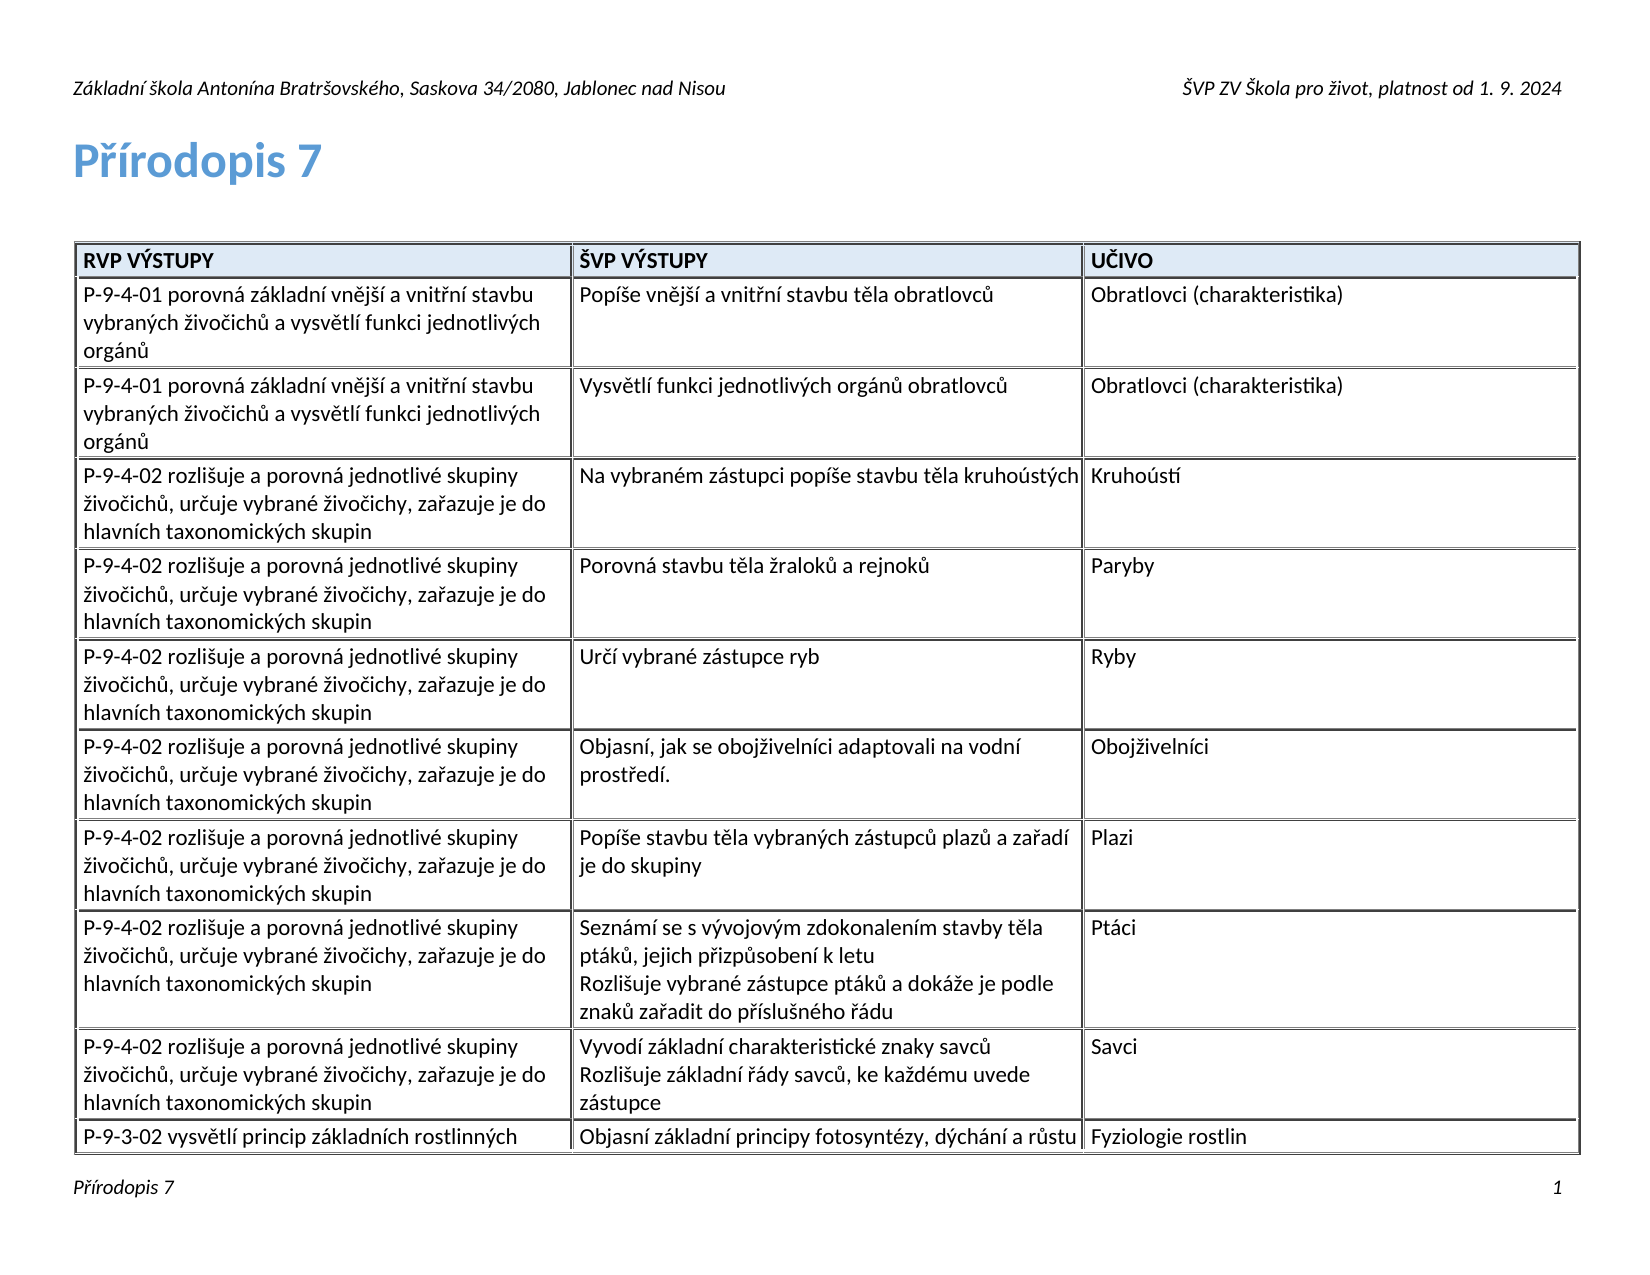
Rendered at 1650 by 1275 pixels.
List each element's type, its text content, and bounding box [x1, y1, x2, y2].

table_header ŠVP VÝSTUPY [572, 244, 1083, 276]
table_cell Objasní, jak se obojživelníci adaptovali na vodní prostředí. [574, 731, 1081, 818]
table_cell Porovná stavbu těla žraloků a rejnoků [574, 550, 1081, 637]
table_cell Fyziologie rostlin [1083, 1118, 1579, 1152]
table_cell Určí vybrané zástupce ryb [574, 641, 1081, 728]
table_cell Vyvodí základní charakteristické znaky savců Rozlišuje základní řády savců, ke každému uvede zástupce [574, 1030, 1081, 1117]
table_cell P-9-4-02 rozlišuje a porovná jednotlivé skupiny živočichů, určuje vybrané živočichy, zařazuje je do hlavních taxonomických skupin [75, 456, 572, 547]
table_cell Obratlovci (charakteristika) [1085, 366, 1578, 456]
table_cell Obojživelníci [1085, 728, 1578, 818]
table_cell P-9-4-02 rozlišuje a porovná jednotlivé skupiny živočichů, určuje vybrané živočichy, zařazuje je do hlavních taxonomických skupin [75, 909, 570, 1027]
table_cell P-9-4-01 porovná základní vnější a vnitřní stavbu vybraných živočichů a vysvětlí funkci jednotlivých orgánů [77, 366, 571, 456]
table_cell Na vybraném zástupci popíše stavbu těla kruhoústých [574, 460, 1081, 547]
table_header RVP VÝSTUPY [77, 245, 572, 276]
table_cell Popíše vnější a vnitřní stavbu těla obratlovců [574, 279, 1081, 366]
table_cell Popíše stavbu těla vybraných zástupců plazů a zařadí je do skupiny [574, 821, 1081, 908]
table_cell P-9-4-02 rozlišuje a porovná jednotlivé skupiny živočichů, určuje vybrané živočichy, zařazuje je do hlavních taxonomických skupin [77, 1027, 571, 1117]
subtitle Přírodopis 7 [73, 128, 1577, 189]
table_cell Seznámí se s vývojovým zdokonalením stavby těla ptáků, jejich přizpůsobení k letu Rozlišuje vybrané zástupce ptáků a dokáže je podle znaků zařadit do příslušného řádu [574, 912, 1081, 1027]
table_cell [75, 1118, 572, 1152]
table_cell Ptáci [1085, 909, 1579, 1027]
table_cell P-9-4-02 rozlišuje a porovná jednotlivé skupiny živočichů, určuje vybrané živočichy, zařazuje je do hlavních taxonomických skupin [77, 637, 571, 728]
table_cell Ryby [1085, 637, 1578, 728]
table_cell Savci [1085, 1027, 1578, 1117]
table_cell P-9-4-01 porovná základní vnější a vnitřní stavbu vybraných živočichů a vysvětlí funkci jednotlivých orgánů [75, 276, 570, 366]
table_cell Plazi [1085, 818, 1578, 908]
table_cell P-9-4-02 rozlišuje a porovná jednotlivé skupiny živočichů, určuje vybrané živočichy, zařazuje je do hlavních taxonomických skupin [77, 547, 571, 637]
table_cell Kruhoústí [1083, 456, 1579, 547]
table_header UČIVO [1083, 244, 1578, 276]
table_cell Vysvětlí funkci jednotlivých orgánů obratlovců [574, 369, 1081, 456]
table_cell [572, 1120, 1083, 1152]
table_cell P-9-4-02 rozlišuje a porovná jednotlivé skupiny živočichů, určuje vybrané živočichy, zařazuje je do hlavních taxonomických skupin [77, 818, 571, 908]
table_cell P-9-4-02 rozlišuje a porovná jednotlivé skupiny živočichů, určuje vybrané živočichy, zařazuje je do hlavních taxonomických skupin [77, 728, 570, 818]
table_cell Obratlovci (charakteristika) [1085, 276, 1579, 366]
table_cell Paryby [1085, 547, 1578, 637]
